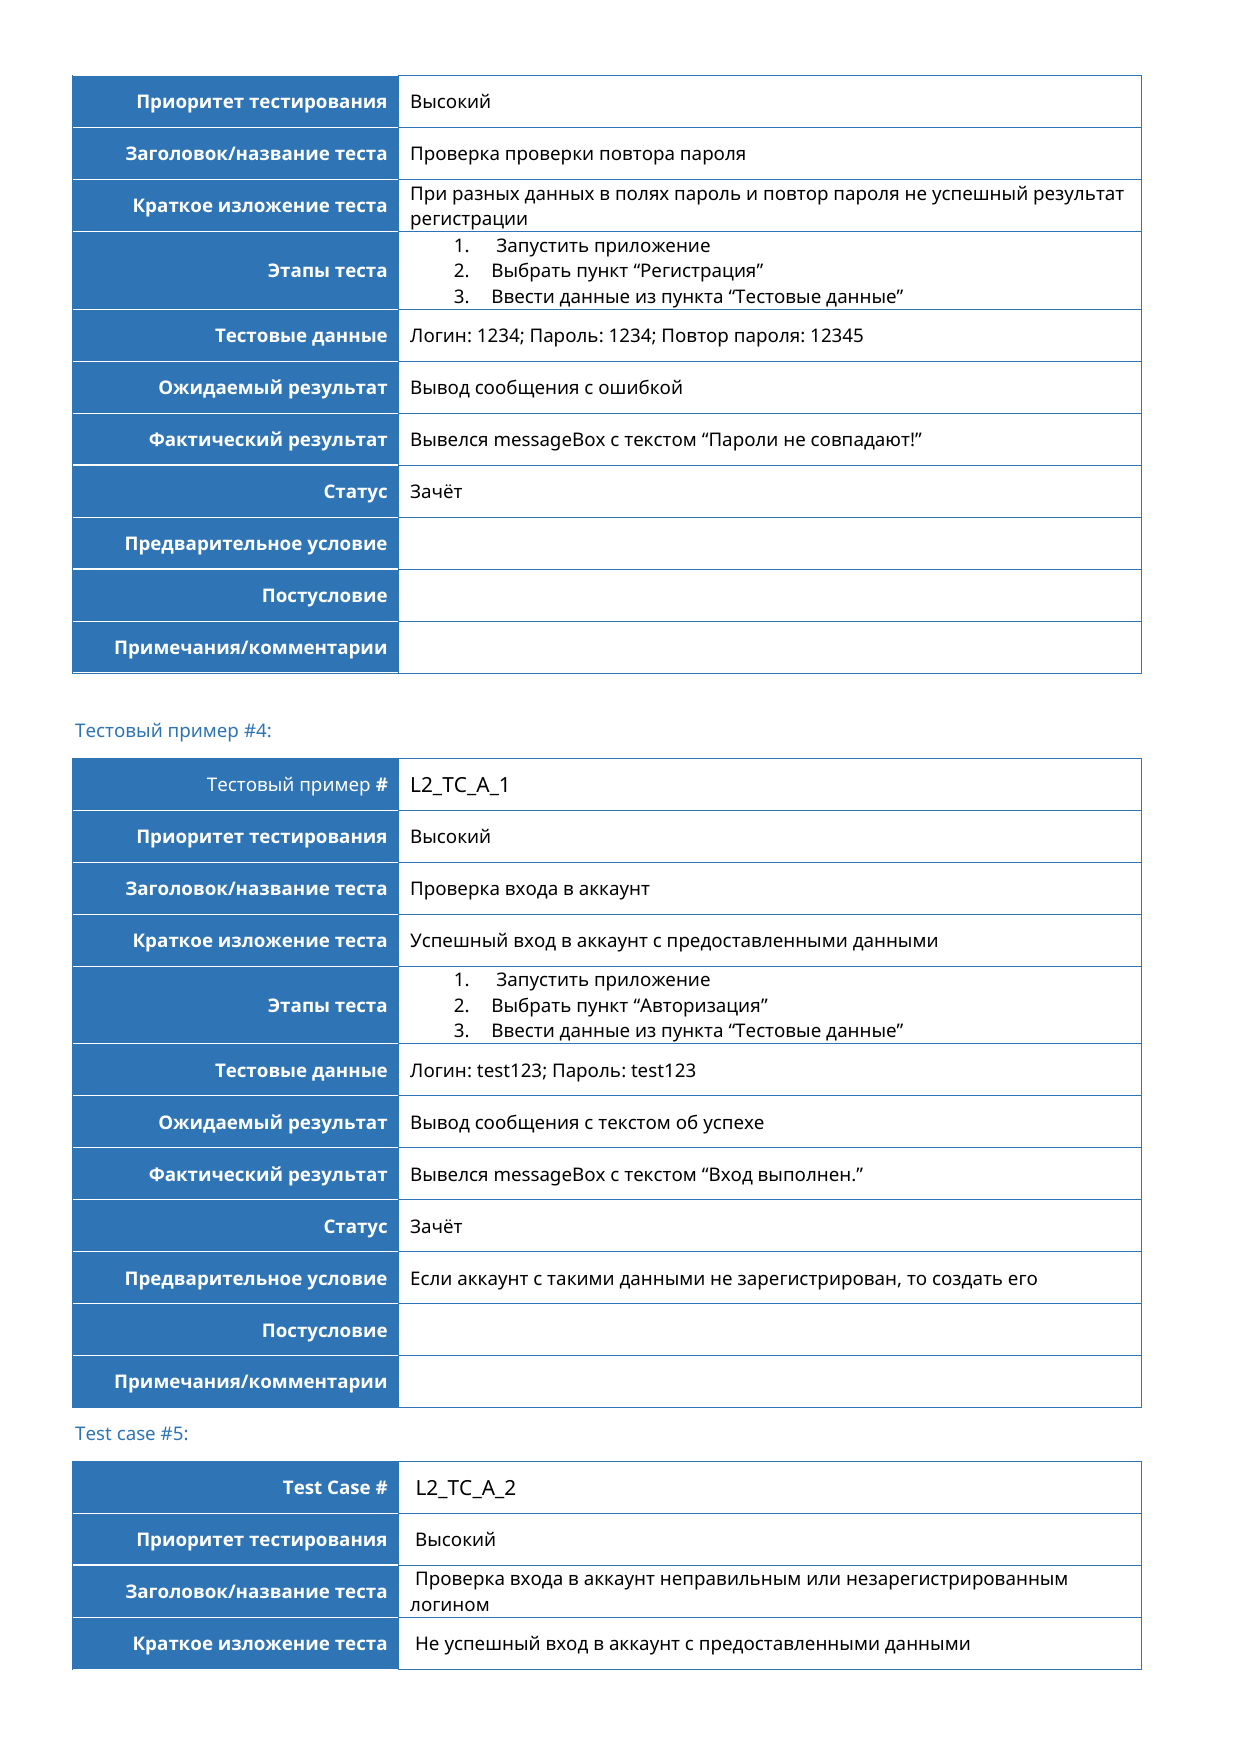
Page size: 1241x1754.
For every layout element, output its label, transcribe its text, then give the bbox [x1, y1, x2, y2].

table_cell Предварительное условие [73, 518, 398, 568]
table_cell Вывелся messageBox с текстом “Пароли не совпадают!” [399, 414, 1141, 464]
table_cell Зачёт [399, 466, 1141, 517]
table_cell [399, 622, 1141, 672]
table_cell Фактический результат [73, 414, 398, 464]
table_header Test Case # [73, 1462, 398, 1513]
table_cell Заголовок/название теста [73, 128, 398, 179]
table_cell Постусловие [73, 1304, 398, 1355]
table_cell Фактический результат [73, 1148, 398, 1199]
table_cell Логин: test123; Пароль: test123 [399, 1044, 1141, 1095]
table_cell Краткое изложение теста [73, 915, 398, 966]
table_cell [399, 1304, 1141, 1355]
table_cell Приоритет тестирования [73, 1514, 398, 1564]
table_cell Тестовые данные [73, 1044, 398, 1095]
table_cell Успешный вход в аккаунт с предоставленными данными [399, 915, 1141, 966]
table_cell Постусловие [73, 570, 398, 621]
table_cell Этапы теста [73, 967, 398, 1043]
table_cell Не успешный вход в аккаунт с предоставленными данными [399, 1618, 1141, 1669]
table_cell Заголовок/название теста [73, 863, 398, 914]
table_cell Вывелся messageBox с текстом “Вход выполнен.” [399, 1148, 1141, 1199]
table_cell Предварительное условие [73, 1252, 398, 1303]
table_cell Вывод сообщения с ошибкой [399, 362, 1141, 413]
table_cell Статус [73, 466, 398, 517]
subtitle Test case #5: [75, 1421, 1165, 1446]
table_cell Высокий [399, 1514, 1141, 1564]
table_cell Ожидаемый результат [73, 362, 398, 413]
table_cell Краткое изложение теста [73, 180, 398, 231]
table_cell Примечания/комментарии [73, 622, 398, 672]
table_cell Высокий [399, 811, 1141, 862]
table_cell [399, 1356, 1141, 1407]
table_cell Вывод сообщения с текстом об успехе [399, 1096, 1141, 1147]
table_cell Примечания/комментарии [73, 1356, 398, 1407]
table_cell Проверка проверки повтора пароля [399, 128, 1141, 179]
table_cell Приоритет тестирования [73, 811, 398, 862]
table_cell Статус [73, 1200, 398, 1251]
table_cell Тестовые данные [73, 310, 398, 361]
table_header L2_TC_A_1 [399, 759, 1141, 810]
table_cell Запустить приложение Выбрать пункт “Авторизация” Ввести данные из пункта “Тестовые данные” [399, 967, 1141, 1043]
table_cell Заголовок/название теста [73, 1566, 398, 1617]
table_cell Логин: 1234; Пароль: 1234; Повтор пароля: 12345 [399, 310, 1141, 361]
table_cell [399, 570, 1141, 621]
table_cell Зачёт [399, 1200, 1141, 1251]
table_cell Проверка входа в аккаунт неправильным или незарегистрированным логином [399, 1566, 1141, 1617]
table_cell Приоритет тестирования [73, 76, 398, 127]
table_cell Запустить приложение Выбрать пункт “Регистрация” Ввести данные из пункта “Тестовые данные” [399, 232, 1141, 309]
table_cell Этапы теста [73, 232, 398, 309]
table_header Тестовый пример # [73, 759, 398, 810]
table_cell Высокий [399, 76, 1141, 127]
table_cell При разных данных в полях пароль и повтор пароля не успешный результат регистрации [399, 180, 1141, 231]
subtitle Тестовый пример #4: [75, 718, 1165, 743]
table_cell Проверка входа в аккаунт [399, 863, 1141, 914]
table_cell Ожидаемый результат [73, 1096, 398, 1147]
table_cell Если аккаунт с такими данными не зарегистрирован, то создать его [399, 1252, 1141, 1303]
table_header L2_TC_A_2 [399, 1462, 1141, 1513]
table_cell [399, 518, 1141, 568]
table_cell Краткое изложение теста [73, 1618, 398, 1669]
